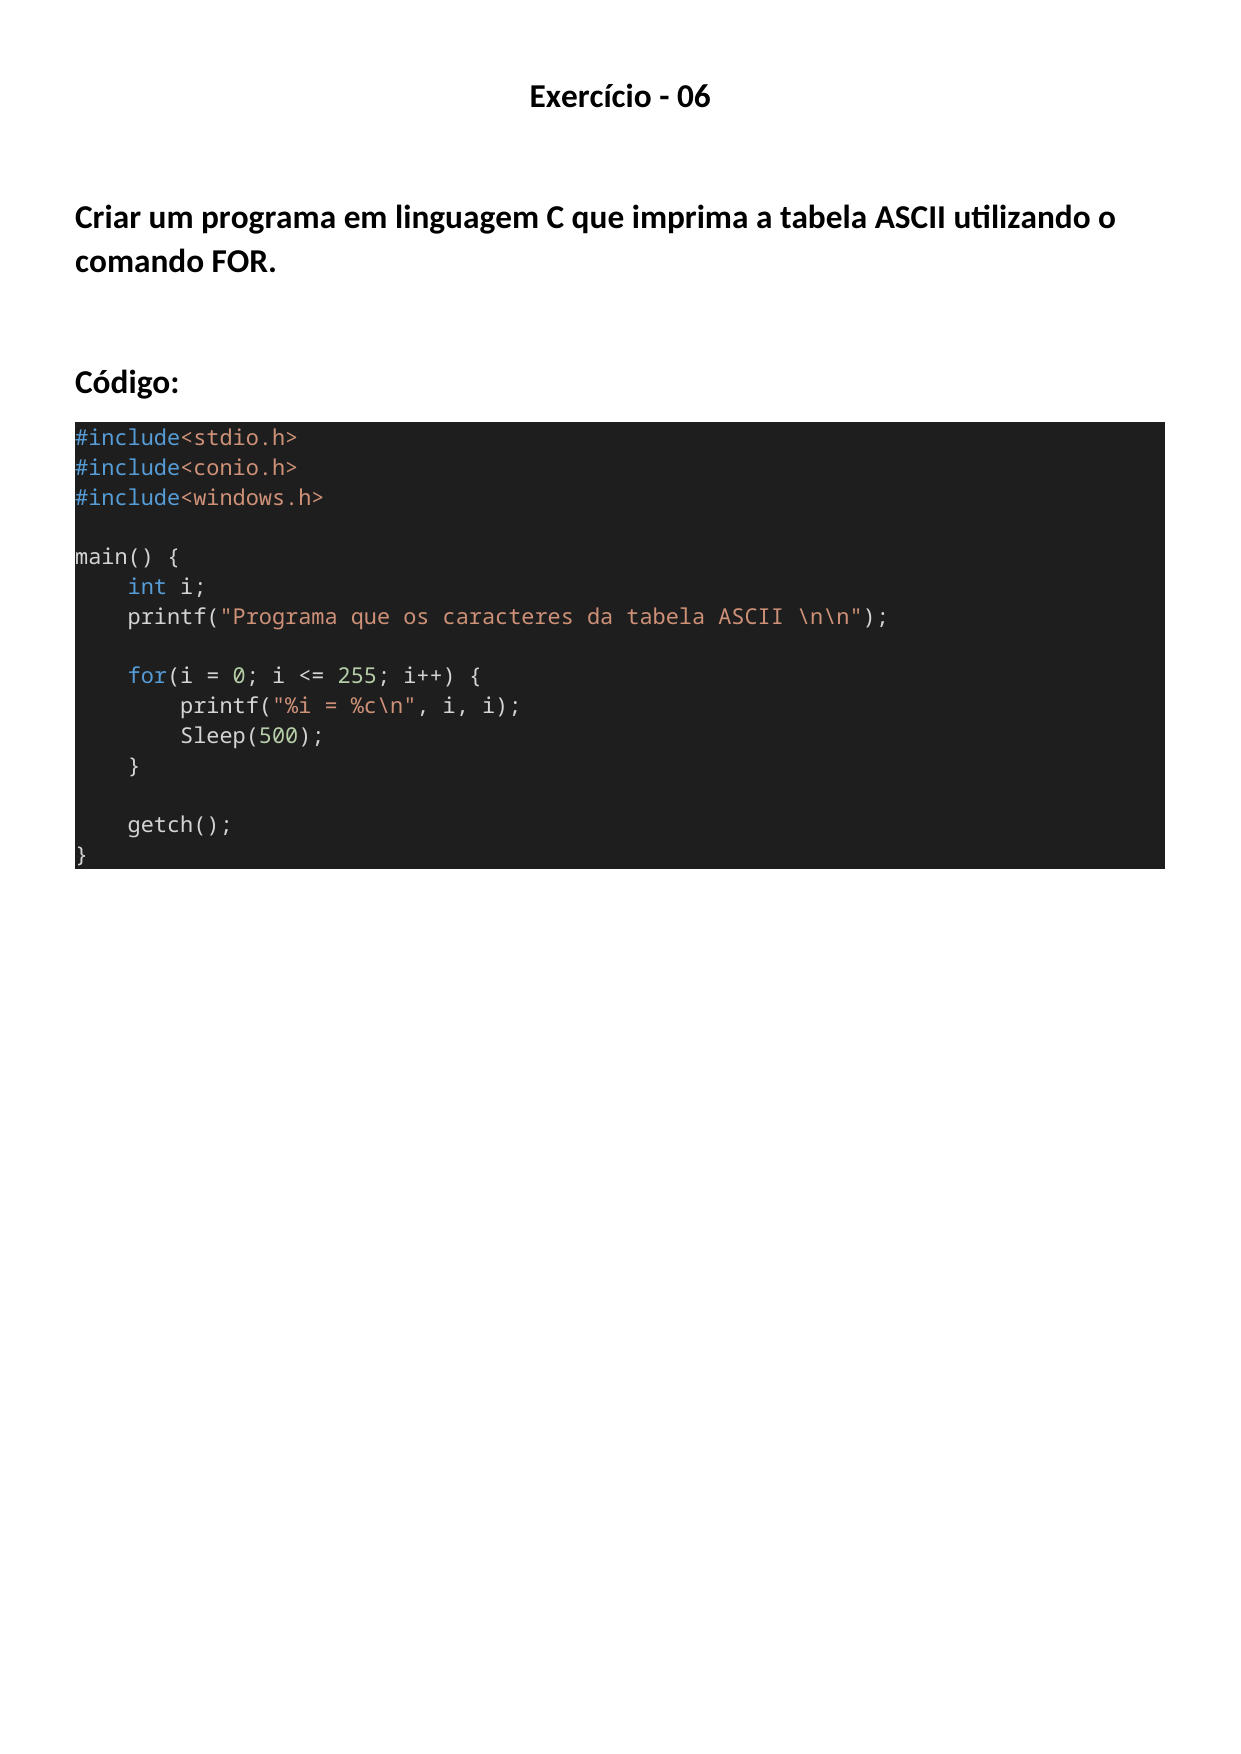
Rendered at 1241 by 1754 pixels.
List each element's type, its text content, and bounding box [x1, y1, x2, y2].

text Sleep(500); [75, 720, 1165, 750]
text int i; [75, 571, 1165, 601]
text printf("Programa que os caracteres da tabela ASCII \n\n"); [75, 601, 1165, 631]
text #include<stdio.h> [75, 422, 1165, 452]
text Código: [75, 361, 1165, 402]
text main() { [75, 541, 1165, 571]
text } [75, 839, 1165, 869]
text Criar um programa em linguagem C que imprima a tabela ASCII utilizando o comando FOR. [75, 196, 1165, 281]
text printf("%i = %c\n", i, i); [75, 690, 1165, 720]
text for(i = 0; i <= 255; i++) { [75, 660, 1165, 690]
text #include<windows.h> [75, 482, 1165, 511]
text getch(); [75, 809, 1165, 839]
text Exercício - 06 [75, 75, 1165, 116]
text #include<conio.h> [75, 452, 1165, 482]
text } [75, 750, 1165, 779]
